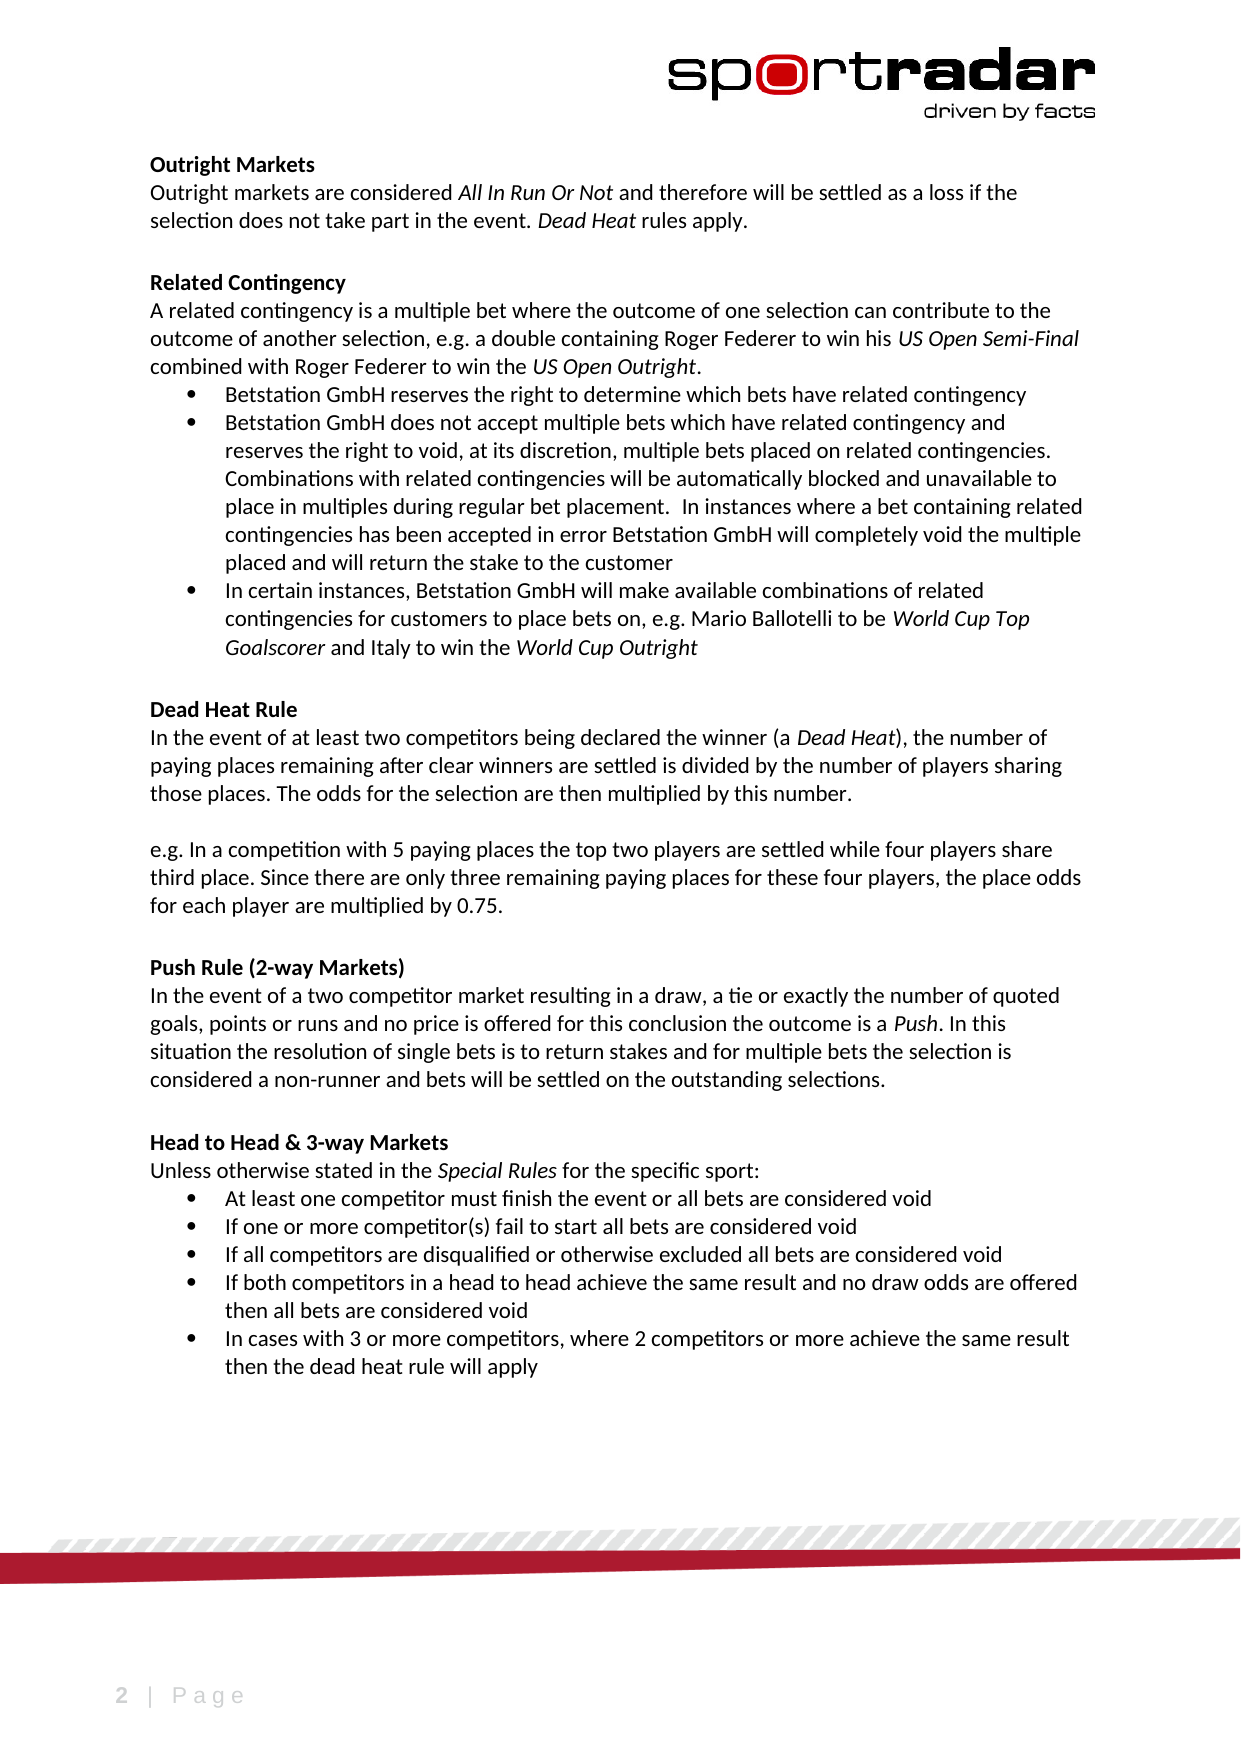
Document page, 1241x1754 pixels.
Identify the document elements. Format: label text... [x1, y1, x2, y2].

subtitle Outright Markets [150, 150, 1090, 178]
text In the event of at least two competitors being declared the winner (a Dead Heat), the number of paying places remaining after clear winners are settled is divided by the number of players sharing those places. The odds for the selection are then multiplied by this number. [150, 723, 1090, 835]
list Betstation GmbH reserves the right to determine which bets have related contingency [187, 380, 1090, 408]
text Outright markets are considered All In Run Or Not and therefore will be settled as a loss if the selection does not take part in the event. Dead Heat rules apply. [150, 178, 1090, 262]
text A related contingency is a multiple bet where the outcome of one selection can contribute to the outcome of another selection, e.g. a double containing Roger Federer to win his US Open Semi-Final combined with Roger Federer to win the US Open Outright. [150, 296, 1090, 380]
subtitle Related Contingency [150, 268, 1090, 296]
text e.g. In a competition with 5 paying places the top two players are settled while four players share third place. Since there are only three remaining paying places for these four players, the place odds for each player are multiplied by 0.75. [150, 835, 1090, 919]
list If both competitors in a head to head achieve the same result and no draw odds are offered then all bets are considered void [187, 1268, 1090, 1324]
list If one or more competitor(s) fail to start all bets are considered void [187, 1212, 1090, 1240]
subtitle Dead Heat Rule [150, 695, 1090, 723]
list In cases with 3 or more competitors, where 2 competitors or more achieve the same result then the dead heat rule will apply [187, 1324, 1090, 1380]
list In certain instances, Betstation GmbH will make available combinations of related contingencies for customers to place bets on, e.g. Mario Ballotelli to be World Cup Top Goalscorer and Italy to win the World Cup Outright [187, 577, 1090, 661]
picture [668, 47, 1095, 121]
text Unless otherwise stated in the Special Rules for the specific sport: [150, 1156, 1090, 1184]
text In the event of a two competitor market resulting in a draw, a tie or exactly the number of quoted goals, points or runs and no price is offered for this conclusion the outcome is a Push. In this situation the resolution of single bets is to return stakes and for multiple bets the selection is considered a non-runner and bets will be settled on the outstanding selections. [150, 981, 1090, 1093]
list If all competitors are disqualified or otherwise excluded all bets are considered void [187, 1240, 1090, 1268]
list At least one competitor must finish the event or all bets are considered void [187, 1184, 1090, 1212]
picture [0, 1515, 1241, 1584]
subtitle Push Rule (2-way Markets) [150, 953, 1090, 981]
list Betstation GmbH does not accept multiple bets which have related contingency and reserves the right to void, at its discretion, multiple bets placed on related contingencies. Combinations with related contingencies will be automatically blocked and unavailable to place in multiples during regular bet placement. In instances where a bet containing related contingencies has been accepted in error Betstation GmbH will completely void the multiple placed and will return the stake to the customer [187, 408, 1090, 577]
subtitle Head to Head & 3-way Markets [150, 1128, 1090, 1156]
